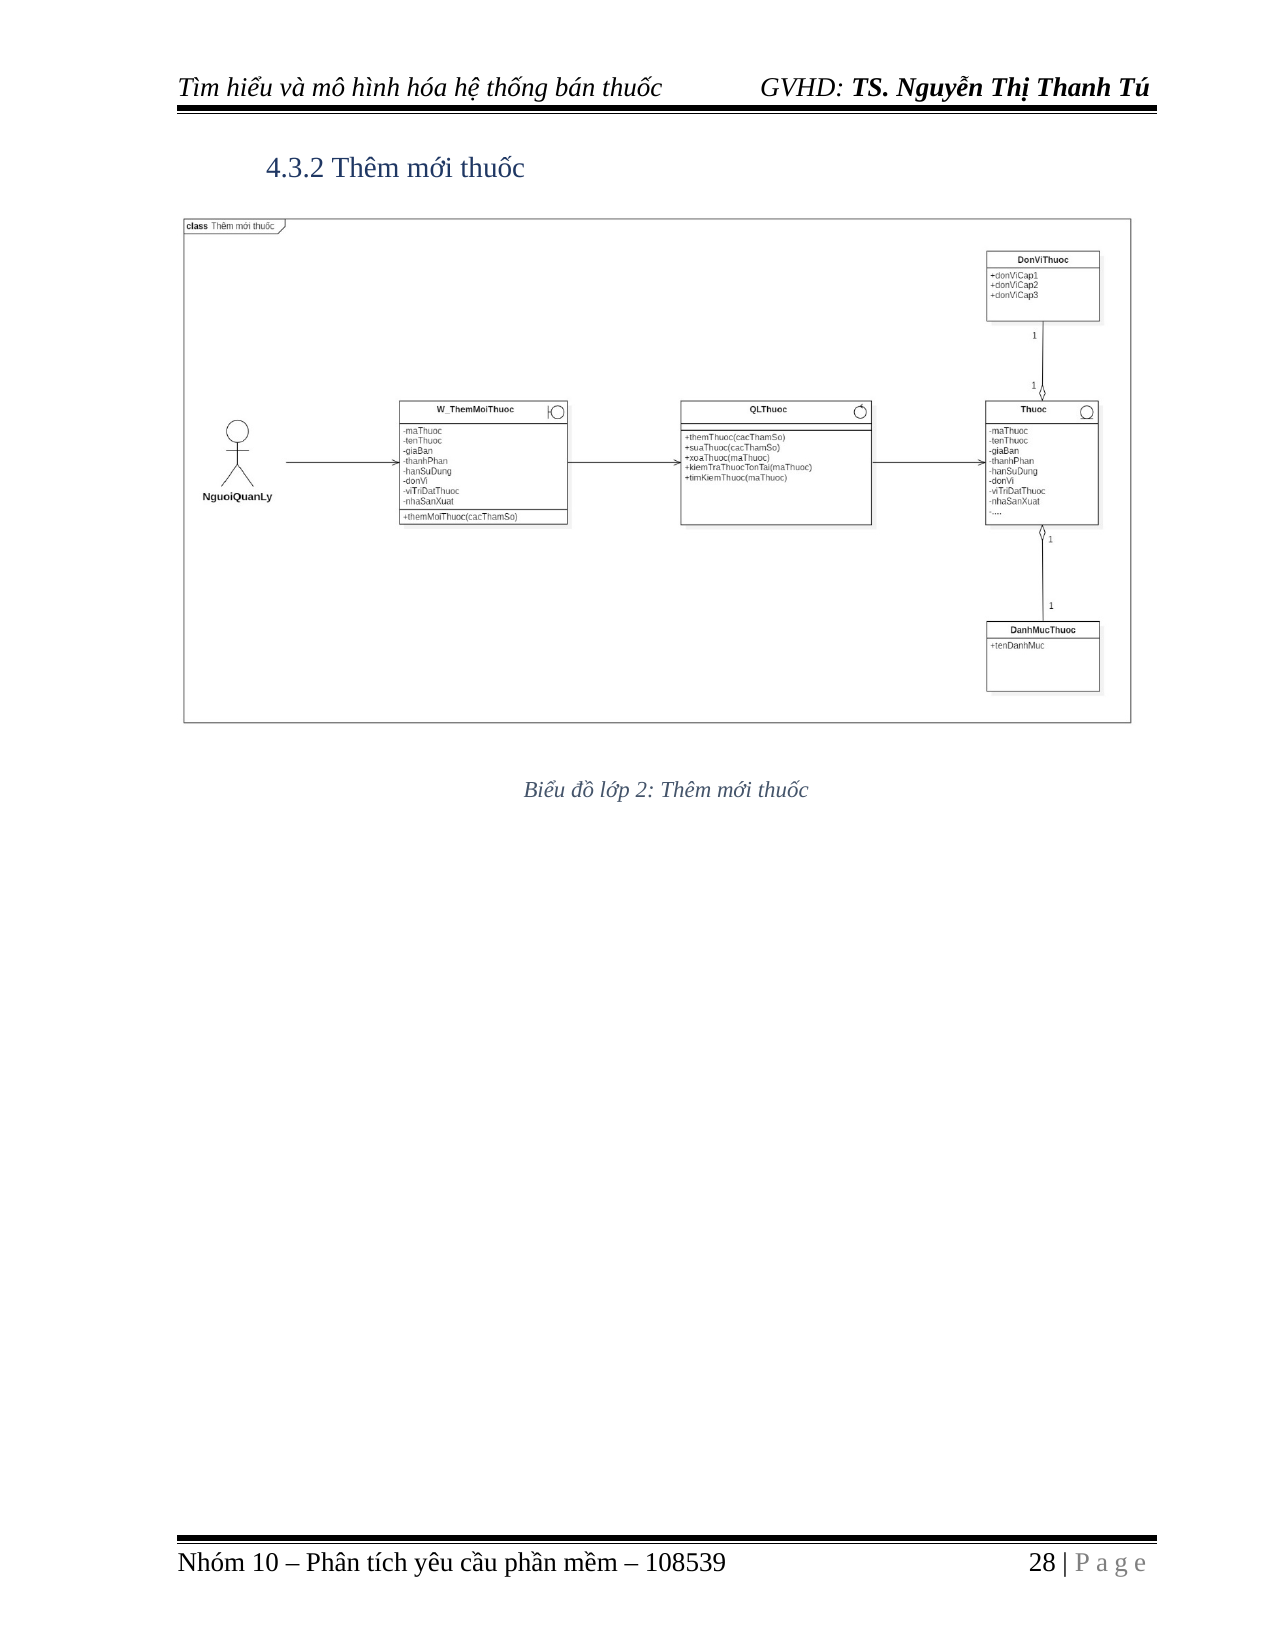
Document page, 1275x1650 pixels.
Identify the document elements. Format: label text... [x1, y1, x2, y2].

text Biểu đồ lớp 2: Thêm mới thuốc [177, 776, 1157, 803]
subtitle Thêm mới thuốc [177, 150, 1157, 183]
picture [177, 212, 1157, 749]
